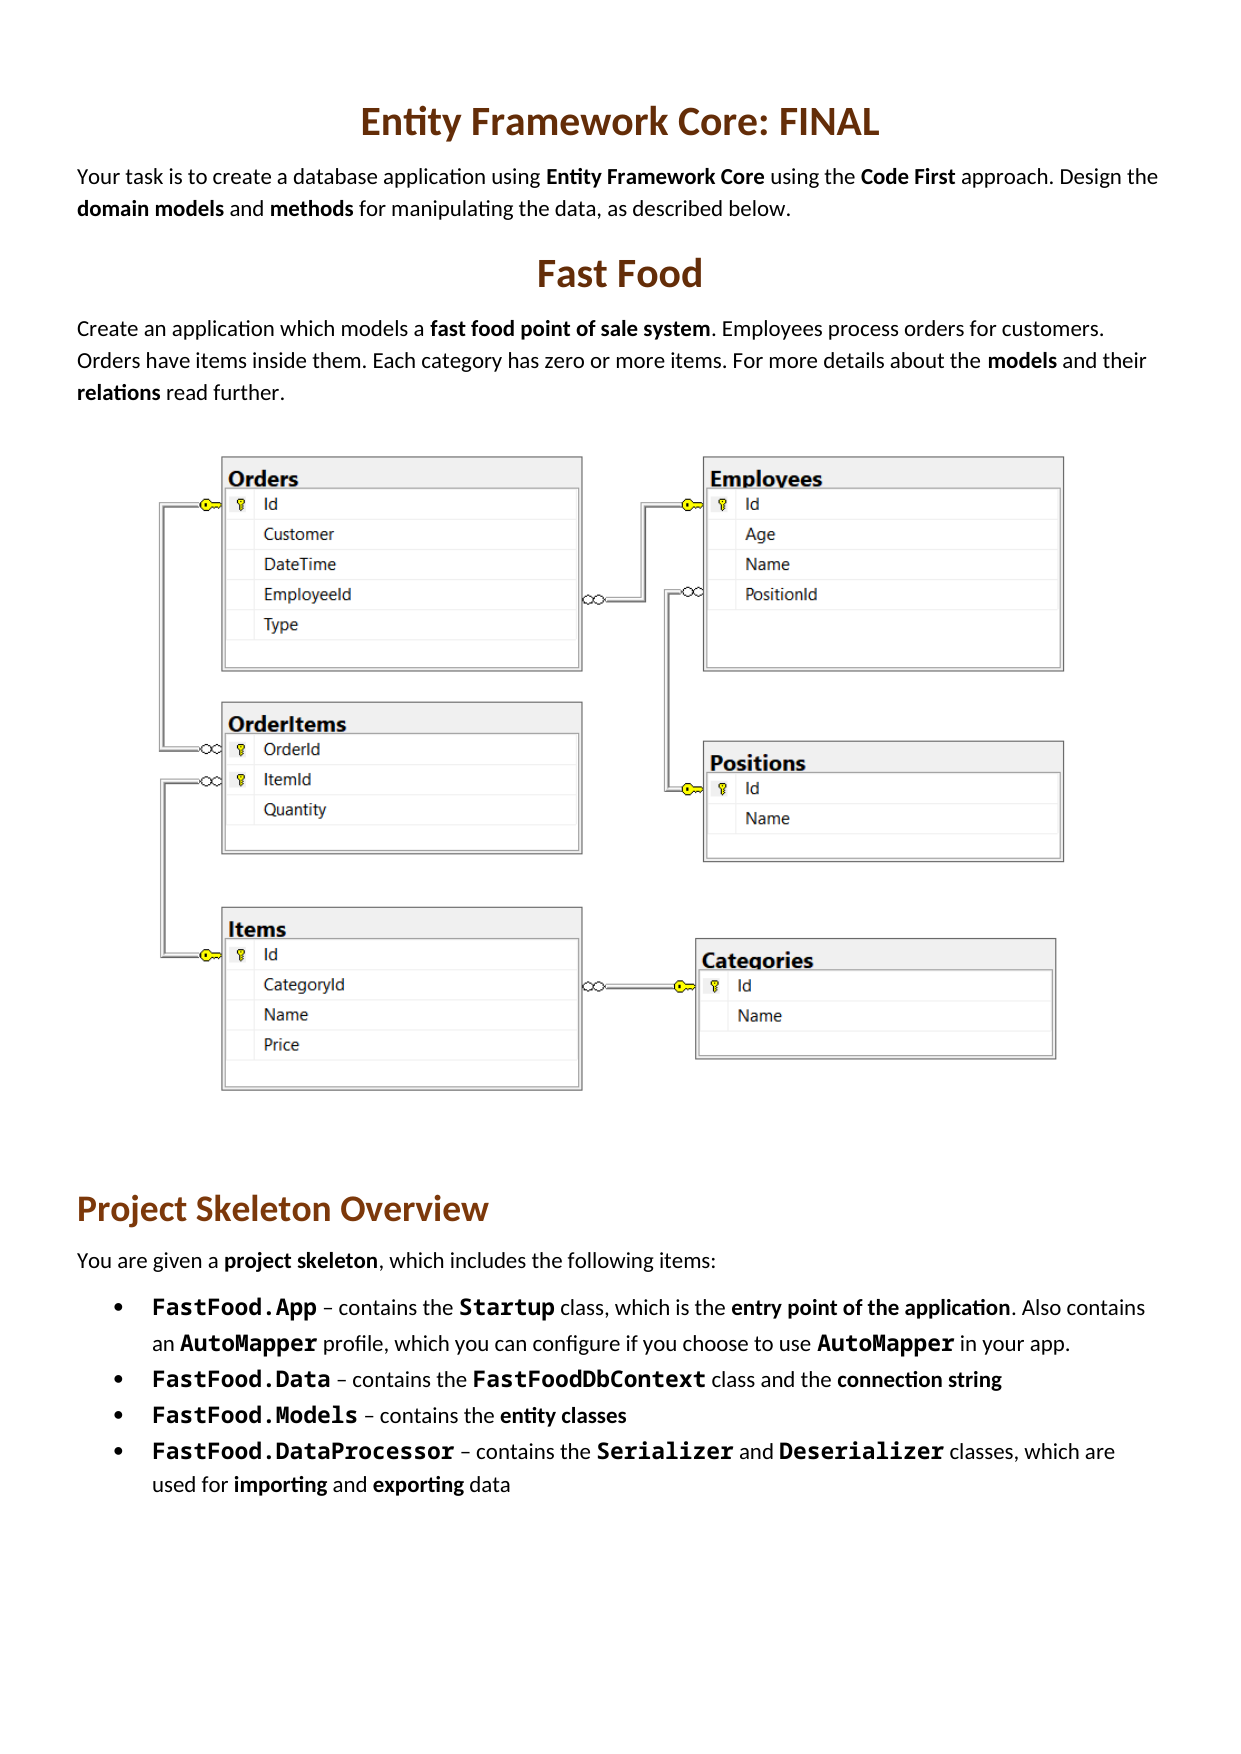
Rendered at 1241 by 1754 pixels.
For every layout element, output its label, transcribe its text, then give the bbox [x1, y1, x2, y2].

subtitle Project Skeleton Overview [77, 1185, 1163, 1231]
list FastFood.Models – contains the entity classes [114, 1399, 1163, 1430]
picture [130, 423, 1110, 1161]
subtitle Entity Framework Core: FINAL [77, 95, 1163, 146]
list FastFood.App – contains the Startup class, which is the entry point of the application. Also contains an AutoMapper profile, which you can configure if you choose to use AutoMapper in your app. [114, 1291, 1163, 1358]
text You are given a project skeleton, which includes the following items: [77, 1246, 1163, 1274]
list FastFood.DataProcessor – contains the Serializer and Deserializer classes, which are used for importing and exporting data [114, 1435, 1163, 1498]
text Create an application which models a fast food point of sale system. Employees process orders for customers. Orders have items inside them. Each category has zero or more items. For more details about the models and their relations read further. [77, 314, 1163, 407]
text Your task is to create a database application using Entity Framework Core using the Code First approach. Design the domain models and methods for manipulating the data, as described below. [77, 162, 1163, 222]
subtitle Fast Food [77, 247, 1163, 298]
list FastFood.Data – contains the FastFoodDbContext class and the connection string [114, 1363, 1163, 1394]
